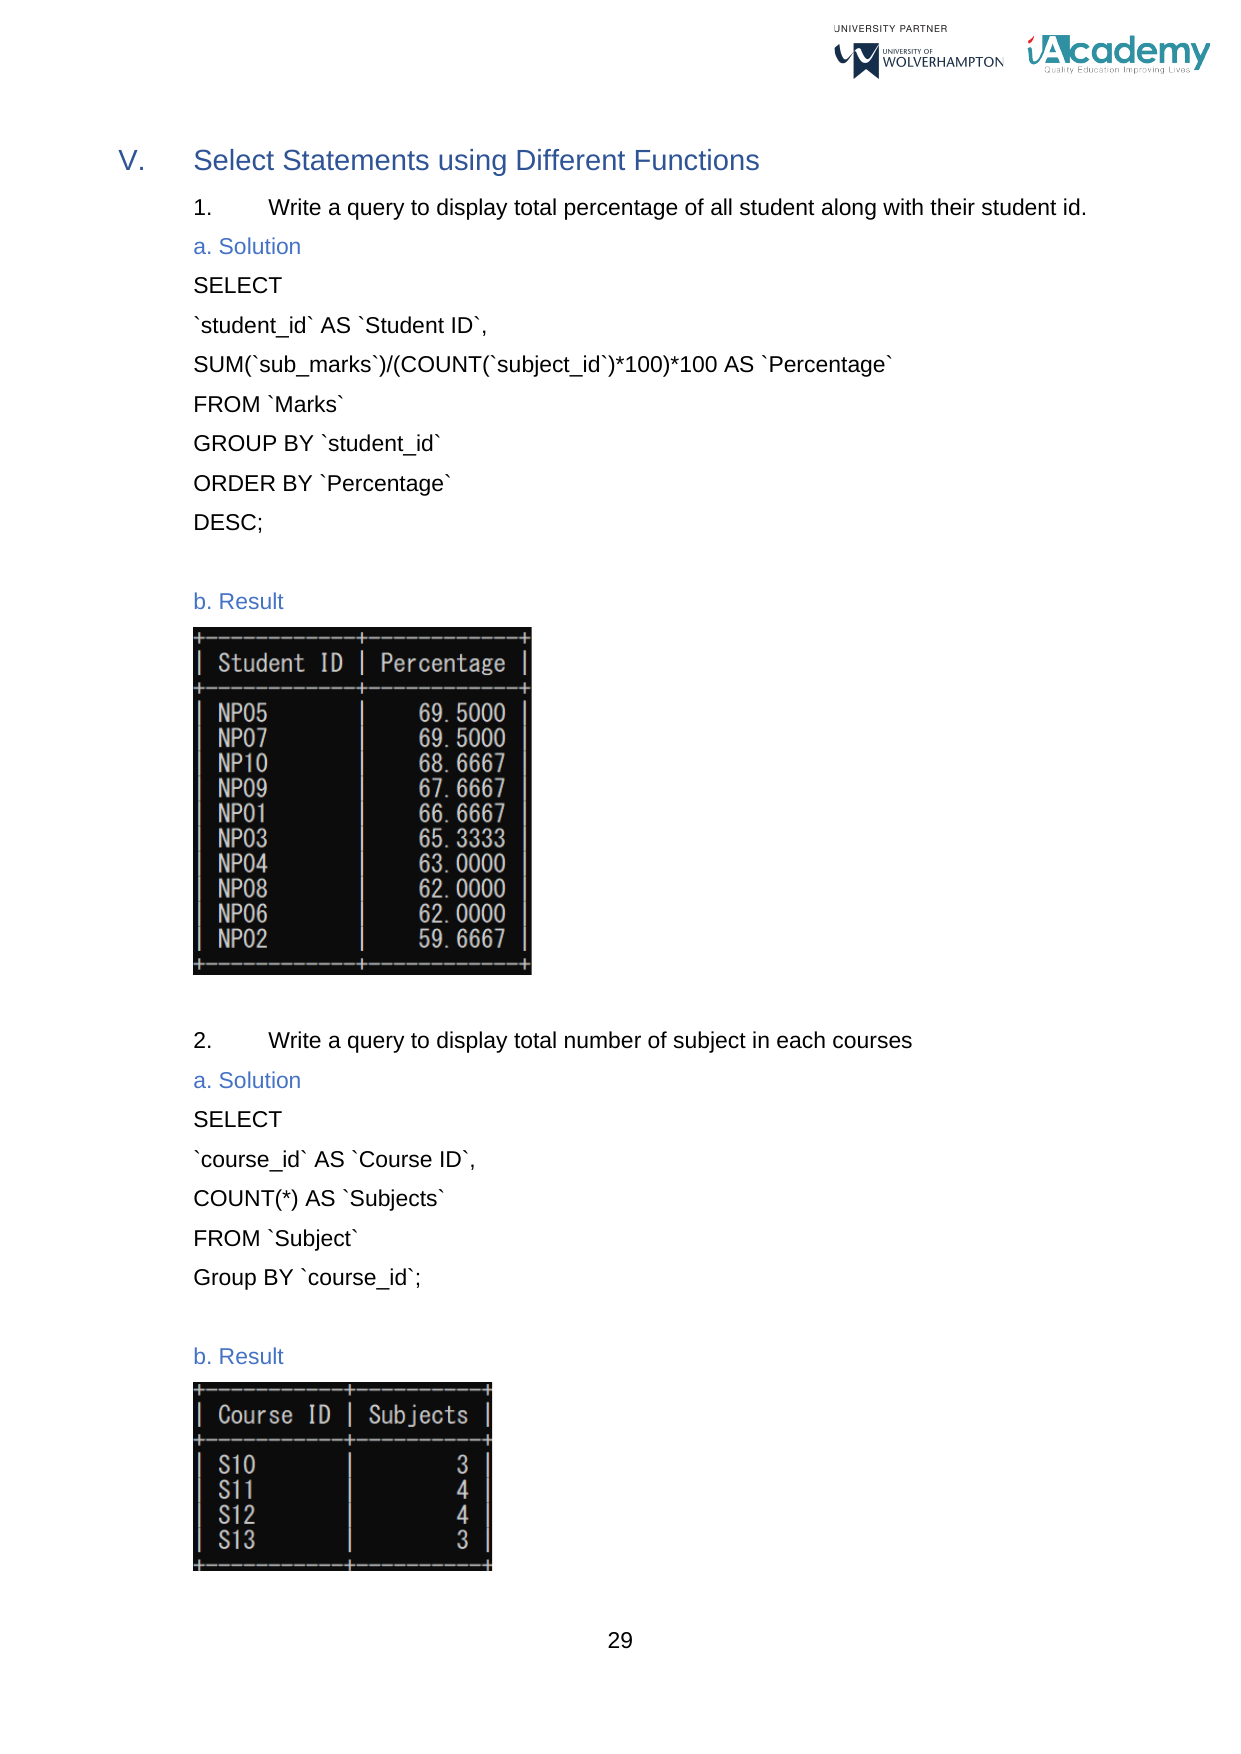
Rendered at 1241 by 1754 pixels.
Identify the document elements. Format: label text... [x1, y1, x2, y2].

text SUM(`sub_marks`)/(COUNT(`subject_id`)*100)*100 AS `Percentage` [193, 351, 1122, 378]
text ORDER BY `Percentage` [193, 470, 1122, 496]
text 2. Write a query to display total number of subject in each courses [193, 1027, 1122, 1053]
text GROUP BY `student_id` [193, 430, 1122, 457]
picture [193, 1382, 493, 1571]
text Group BY `course_id`; [193, 1264, 1122, 1290]
picture [1027, 35, 1210, 74]
text a. Solution [193, 233, 1122, 259]
text FROM `Marks` [193, 391, 1122, 417]
subtitle Select Statements using Different Functions [118, 143, 1122, 177]
text DESC; [193, 509, 1122, 536]
text `student_id` AS `Student ID`, [193, 312, 1122, 338]
text SELECT [193, 1106, 1122, 1132]
text a. Solution [193, 1067, 1122, 1093]
picture [193, 627, 532, 975]
text SELECT [193, 272, 1122, 299]
text COUNT(*) AS `Subjects` [193, 1185, 1122, 1211]
picture [834, 25, 1004, 79]
text `course_id` AS `Course ID`, [193, 1146, 1122, 1172]
text b. Result [193, 1343, 1122, 1369]
text 1. Write a query to display total percentage of all student along with their student id. [193, 193, 1122, 220]
text b. Result [193, 588, 1122, 614]
text FROM `Subject` [193, 1224, 1122, 1251]
